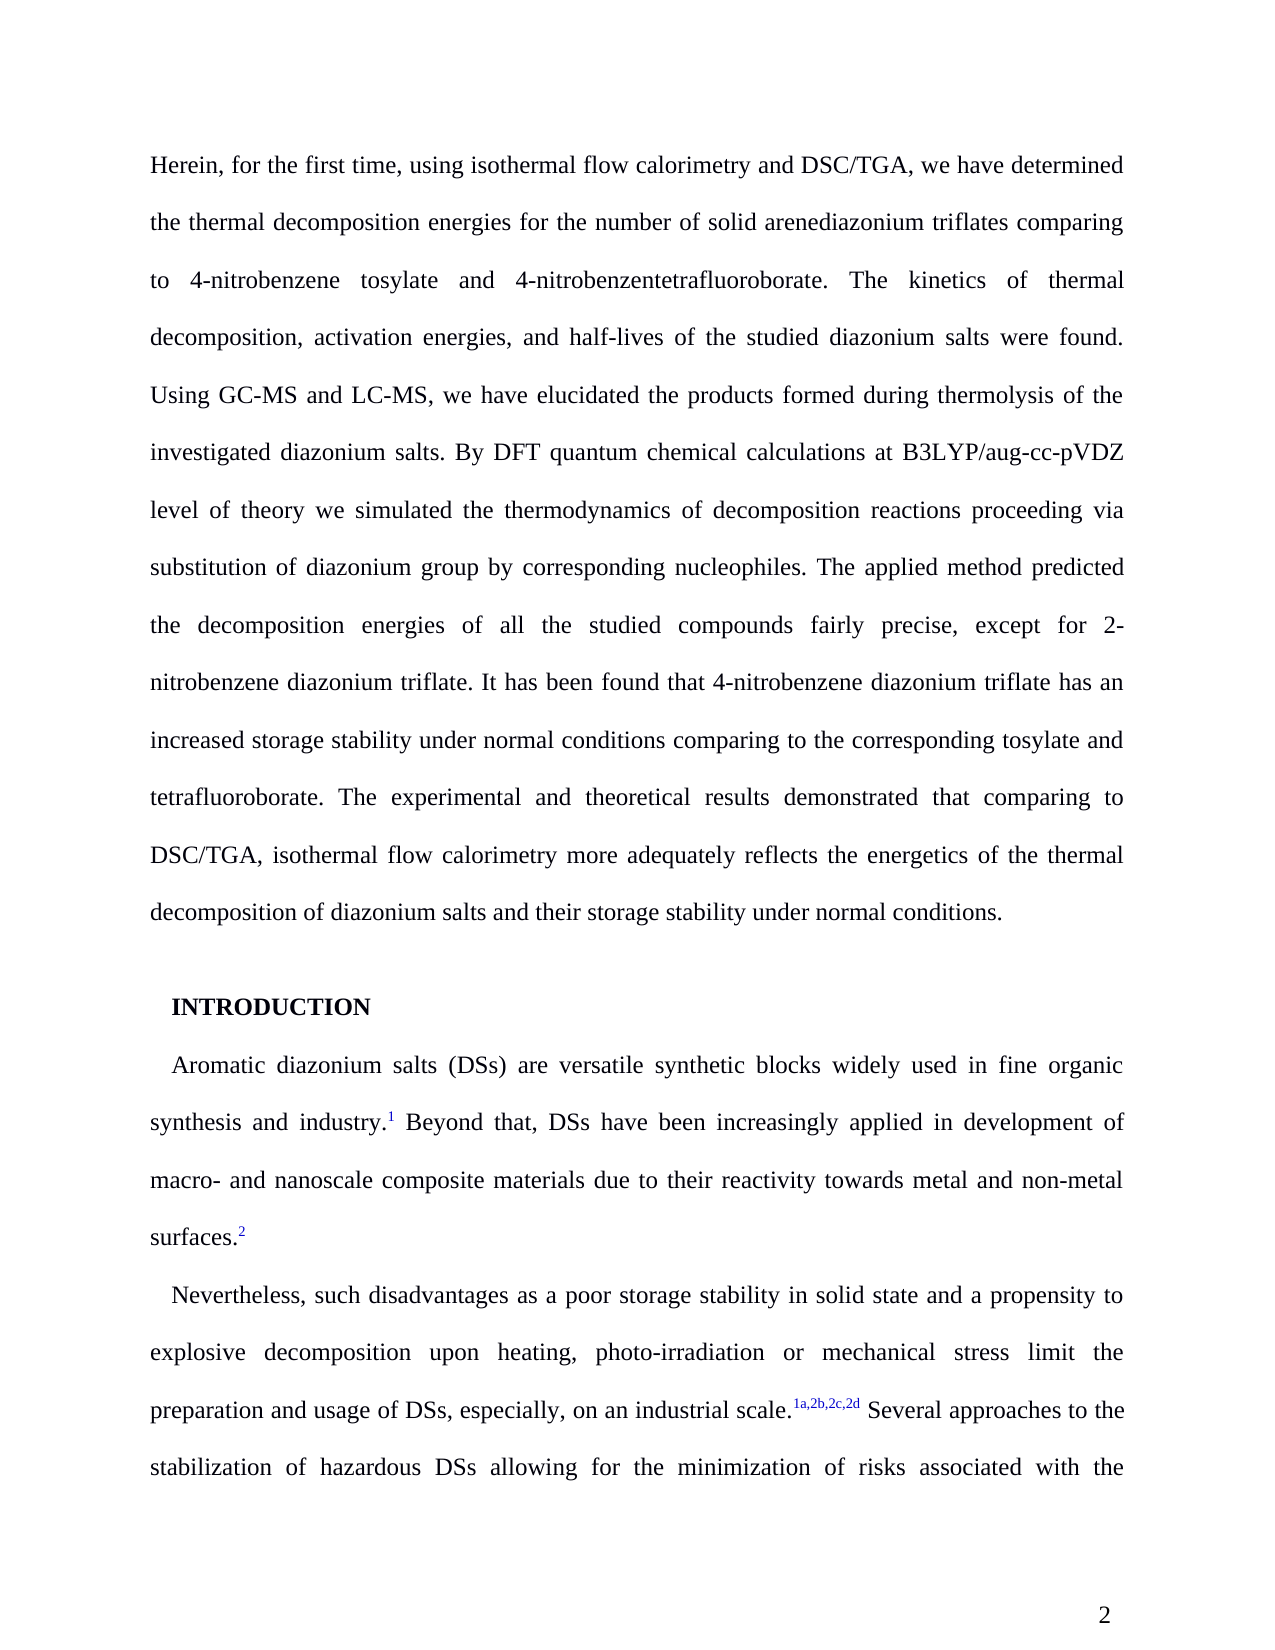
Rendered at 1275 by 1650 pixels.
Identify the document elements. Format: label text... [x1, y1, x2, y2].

text Aromatic diazonium salts (DSs) are versatile synthetic blocks widely used in fine organic synthesis and industry.1 Beyond that, DSs have been increasingly applied in development of macro- and nanoscale composite materials due to their reactivity towards metal and non-metal surfaces.2 [150, 1050, 1125, 1251]
text Herein, for the first time, using isothermal flow calorimetry and DSC/TGA, we have determined the thermal decomposition energies for the number of solid arenediazonium triflates comparing to 4-nitrobenzene tosylate and 4-nitrobenzentetrafluoroborate. The kinetics of thermal decomposition, activation energies, and half-lives of the studied diazonium salts were found. Using GC-MS and LC-MS, we have elucidated the products formed during thermolysis of the investigated diazonium salts. By DFT quantum chemical calculations at B3LYP/aug-cc-pVDZ level of theory we simulated the thermodynamics of decomposition reactions proceeding via substitution of diazonium group by corresponding nucleophiles. The applied method predicted the decomposition energies of all the studied compounds fairly precise, except for 2-nitrobenzene diazonium triflate. It has been found that 4-nitrobenzene diazonium triflate has an increased storage stability under normal conditions comparing to the corresponding tosylate and tetrafluoroborate. The experimental and theoretical results demonstrated that comparing to DSC/TGA, isothermal flow calorimetry more adequately reflects the energetics of the thermal decomposition of diazonium salts and their storage stability under normal conditions. [150, 150, 1125, 926]
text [150, 1280, 1125, 1481]
text INTRODUCTION [150, 992, 1125, 1021]
